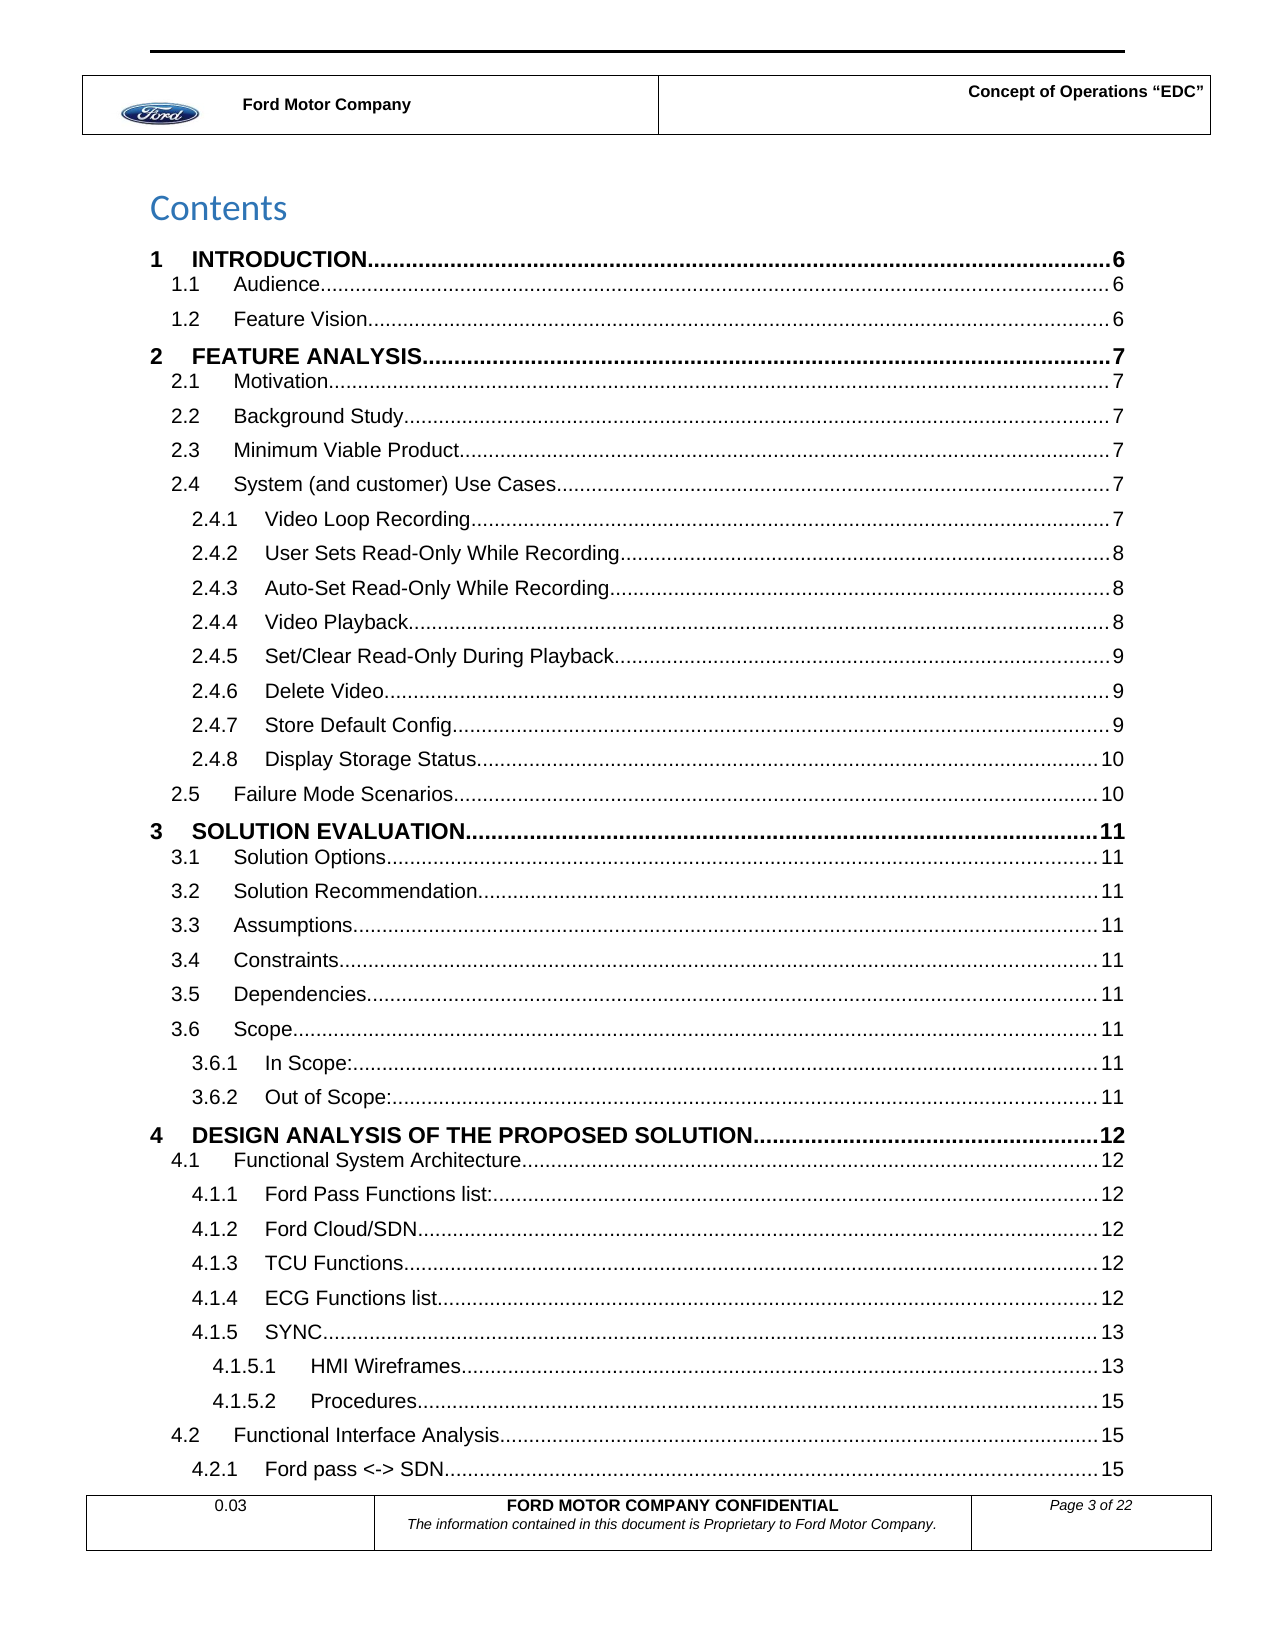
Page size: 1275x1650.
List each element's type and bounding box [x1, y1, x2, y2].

picture [111, 95, 209, 132]
